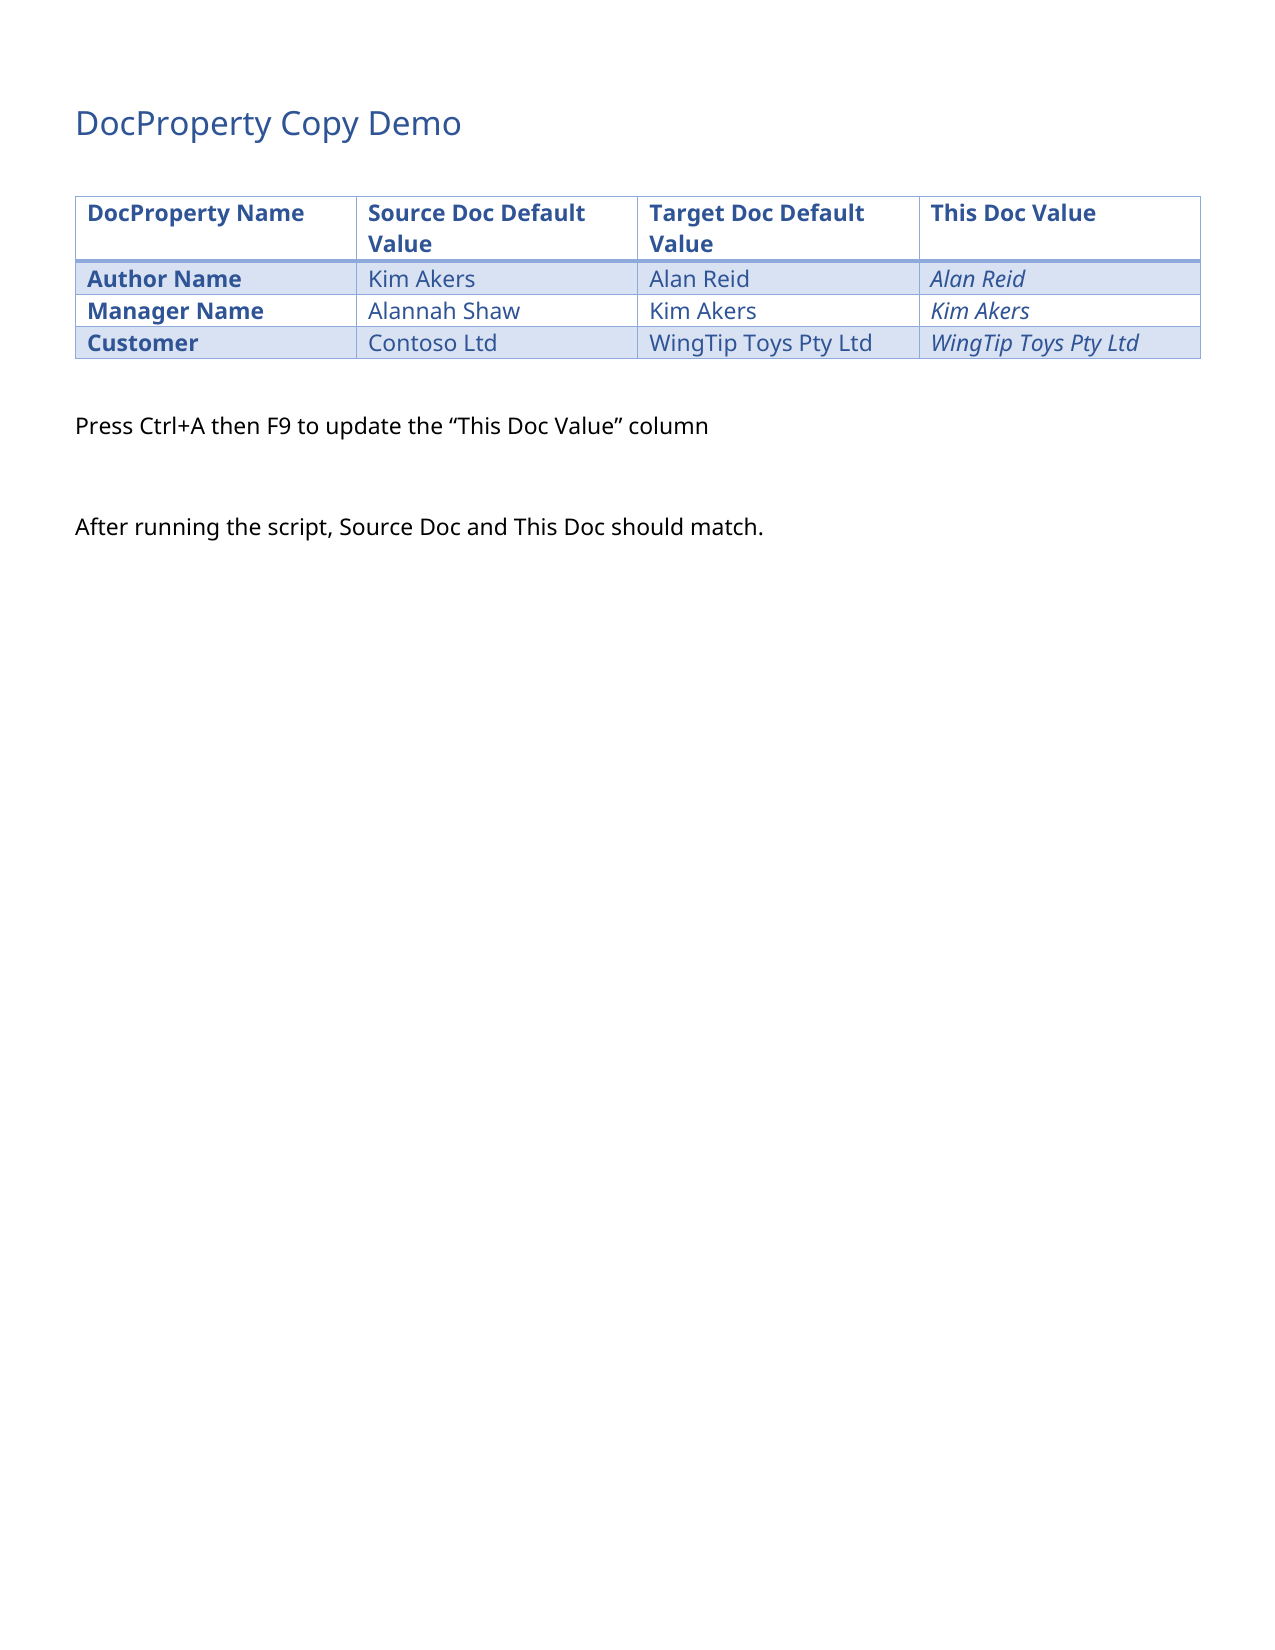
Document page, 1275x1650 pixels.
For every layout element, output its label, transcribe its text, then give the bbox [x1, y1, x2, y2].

table_cell Manager Name [76, 295, 356, 326]
table_cell Author Name [76, 263, 356, 294]
table_cell WingTip Toys Pty Ltd [638, 327, 919, 358]
subtitle DocProperty Copy Demo [75, 100, 1200, 145]
table_cell Kim Akers [920, 295, 1200, 326]
table_cell Customer [76, 327, 356, 358]
table_cell WingTip Toys Pty Ltd [920, 327, 1200, 358]
table_cell Kim Akers [357, 263, 637, 294]
table_header Source Doc Default Value [357, 197, 637, 259]
table_cell Alan Reid [638, 263, 919, 294]
table_header Target Doc Default Value [638, 197, 919, 259]
table_cell Alan Reid [920, 263, 1200, 294]
text After running the script, Source Doc and This Doc should match. [75, 511, 1200, 542]
table_cell Contoso Ltd [357, 327, 637, 358]
text Press Ctrl+A then F9 to update the “This Doc Value” column [75, 410, 1200, 441]
table_header This Doc Value [920, 197, 1200, 259]
table_cell Kim Akers [638, 295, 919, 326]
table_cell Alannah Shaw [357, 295, 637, 326]
table_header DocProperty Name [76, 197, 356, 259]
